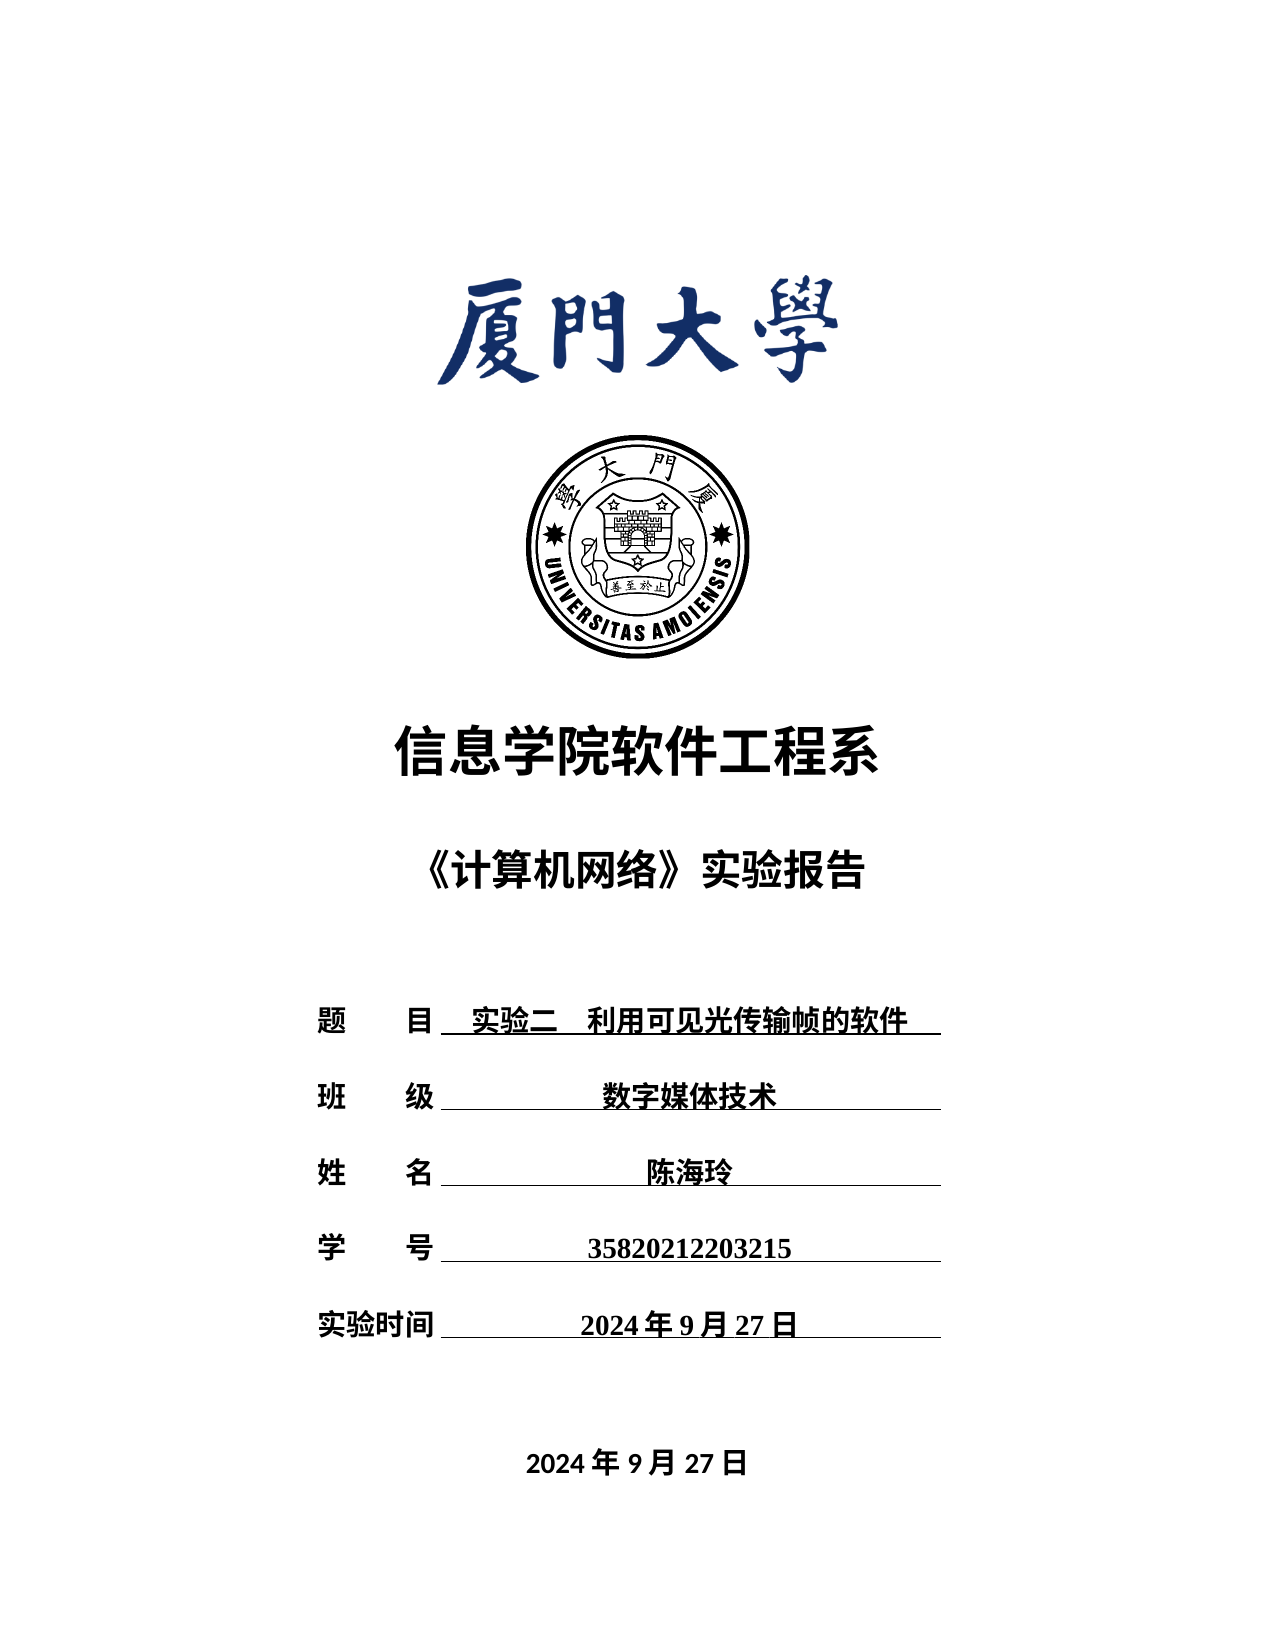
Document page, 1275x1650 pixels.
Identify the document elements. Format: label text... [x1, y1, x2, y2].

text 班 级 数字媒体技术 [187, 1073, 1087, 1116]
text 姓 名 陈海玲 [187, 1149, 1087, 1191]
text 实验时间 2024年9月27日 [187, 1301, 1087, 1343]
subtitle 信息学院软件工程系 [187, 708, 1087, 787]
text 2024 年 9 月 27 日 [187, 1439, 1087, 1482]
text 学 号 35820212203215 [187, 1225, 1087, 1267]
text 题 目 实验二 利用可见光传输帧的软件 [187, 997, 1087, 1039]
subtitle 《计算机网络》实验报告 [187, 837, 1087, 897]
picture [437, 275, 838, 385]
picture [525, 434, 750, 659]
